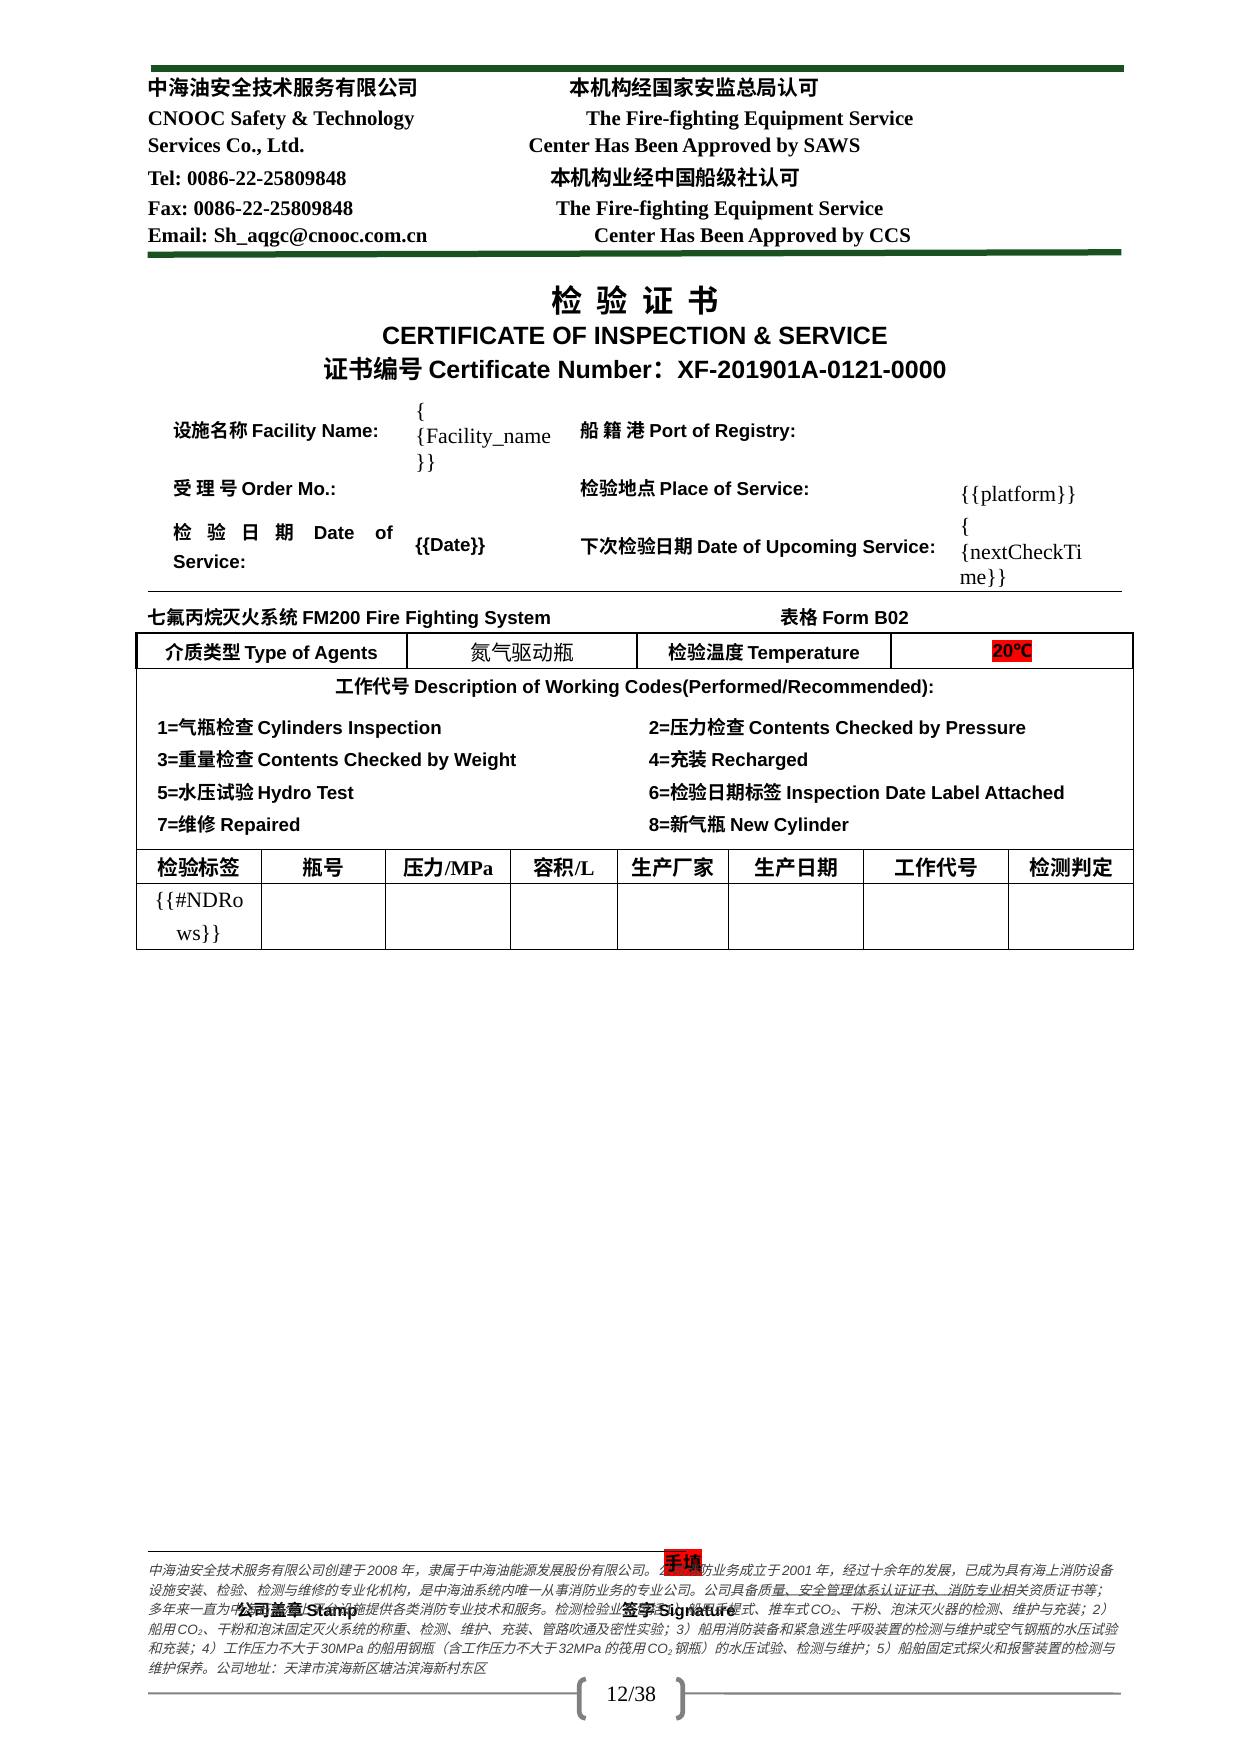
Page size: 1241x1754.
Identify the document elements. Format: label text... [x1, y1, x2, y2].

table_cell 2=压力检查Contents Checked by Pressure 4=充装Recharged 6=检验日期标签Inspection Date Label Attached 8=新气瓶New Cylinder [637, 701, 1133, 849]
table_cell 工作代号Description of Working Codes(Performed/Recommended): [137, 669, 1133, 701]
table_header 检测判定 [1009, 850, 1133, 882]
table_header 生产厂家 [618, 850, 728, 882]
text 七氟丙烷灭火系统 FM200 Fire Fighting System 表格 Form B02 [148, 600, 1122, 632]
table_header 20℃ [892, 634, 1132, 668]
table_cell [729, 884, 863, 948]
table_cell [1009, 884, 1133, 948]
table_header 检验温度Temperature [638, 634, 890, 668]
table_cell [618, 884, 728, 948]
table_cell [386, 884, 510, 948]
table_header 检验标签 [137, 850, 261, 882]
table_header 介质类型Type of Agents [138, 634, 406, 668]
table_header 容积/L [511, 850, 617, 882]
table_cell 1=气瓶检查Cylinders Inspection 3=重量检查Contents Checked by Weight 5=水压试验Hydro Test 7=维修 Repaired [137, 701, 637, 849]
table_header 工作代号 [864, 850, 1008, 882]
table_header 瓶号 [262, 850, 385, 882]
table_header 生产日期 [729, 850, 863, 882]
table_header 氮气驱动瓶 [408, 634, 636, 668]
table_cell {{#NDRows}} [137, 884, 261, 948]
table_cell [864, 884, 1008, 948]
table_cell [511, 884, 617, 948]
table_cell [262, 884, 385, 948]
table_header 压力/MPa [386, 850, 510, 882]
